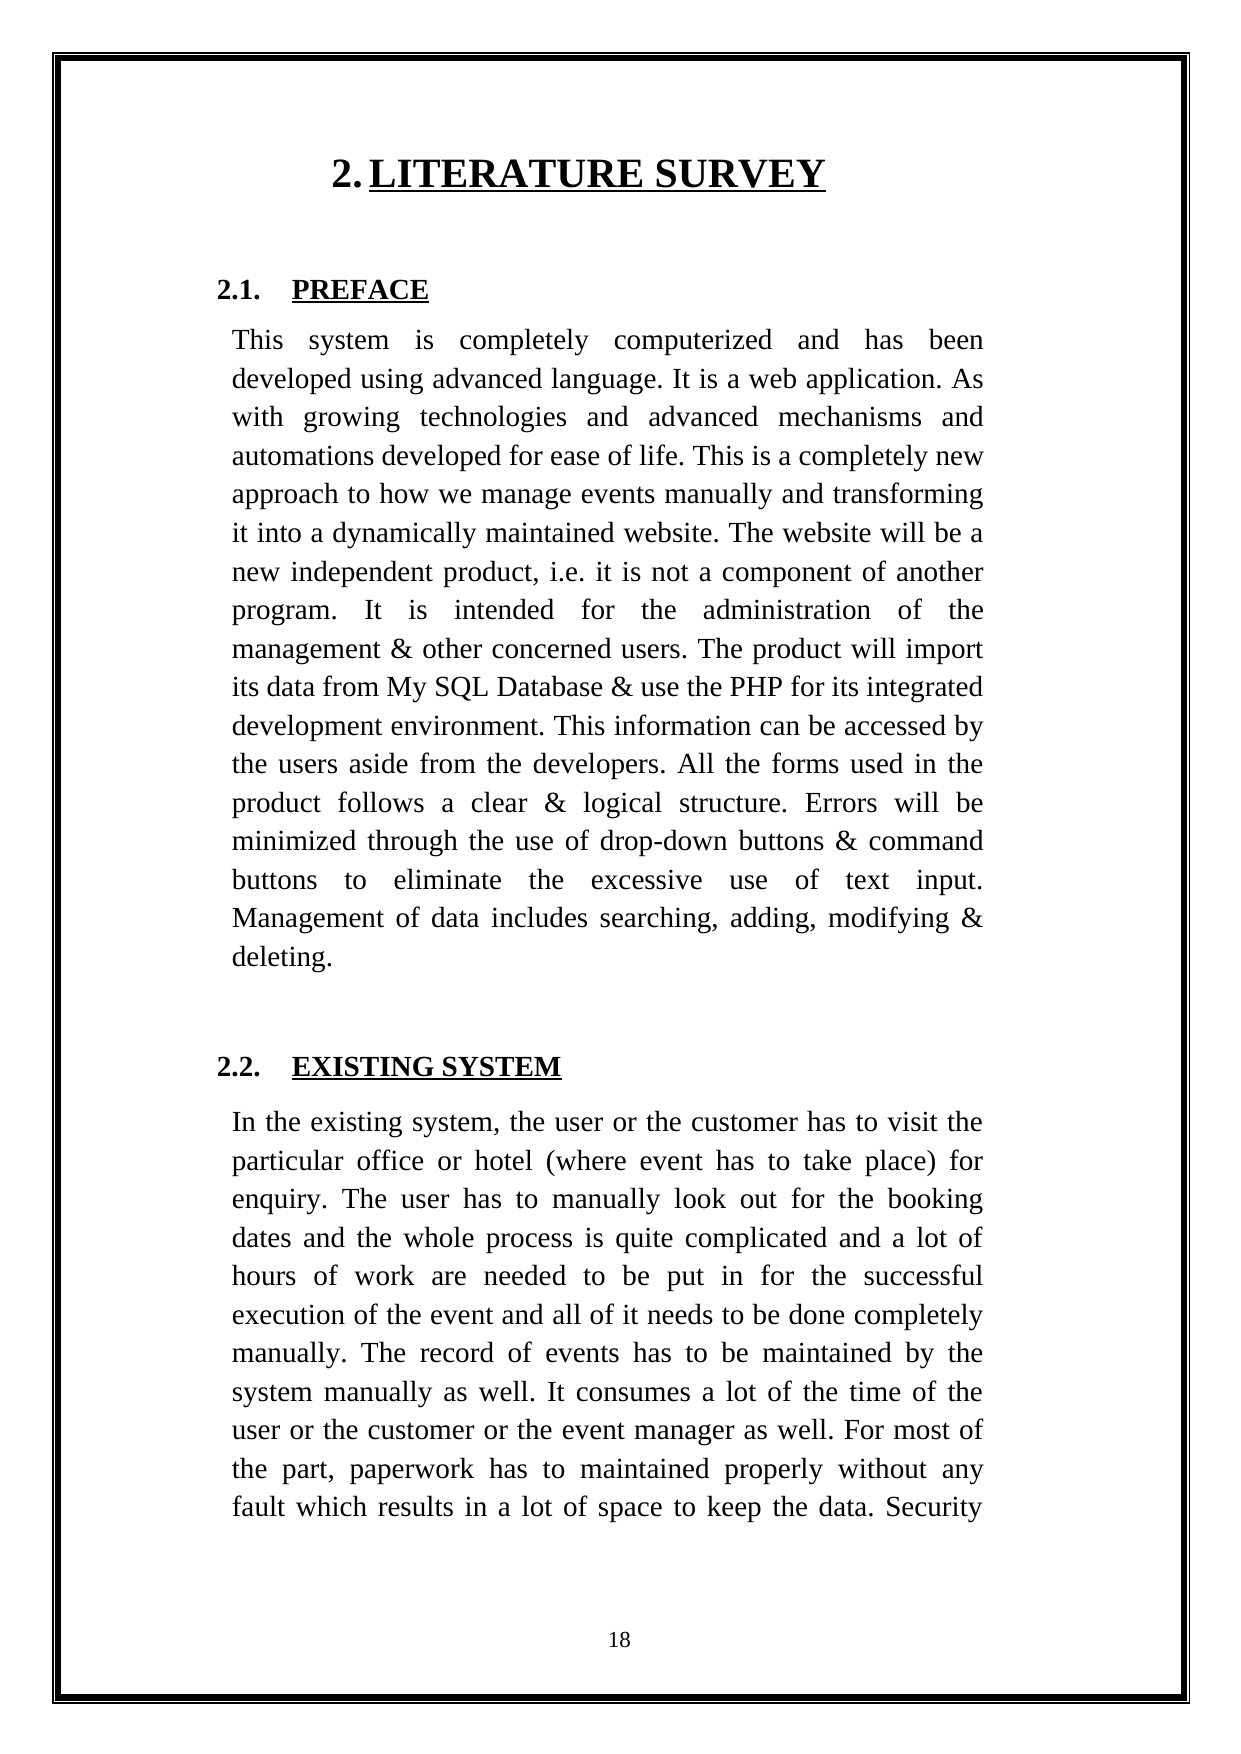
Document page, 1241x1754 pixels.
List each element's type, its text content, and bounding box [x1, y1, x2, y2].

text This system is completely computerized and has been developed using advanced language. It is a web application. As with growing technologies and advanced mechanisms and automations developed for ease of life. This is a completely new approach to how we manage events manually and transforming it into a dynamically maintained website. The website will be a new independent product, i.e. it is not a component of another program. It is intended for the administration of the management & other concerned users. The product will import its data from My SQL Database & use the PHP for its integrated development environment. This information can be accessed by the users aside from the developers. All the forms used in the product follows a clear & logical structure. Errors will be minimized through the use of drop-down buttons & command buttons to eliminate the excessive use of text input. Management of data includes searching, adding, modifying & deleting. [232, 322, 984, 973]
subtitle PREFACE [217, 272, 1169, 306]
subtitle LITERATURE SURVEY [231, 148, 927, 196]
list EXISTING SYSTEM [217, 1049, 984, 1083]
